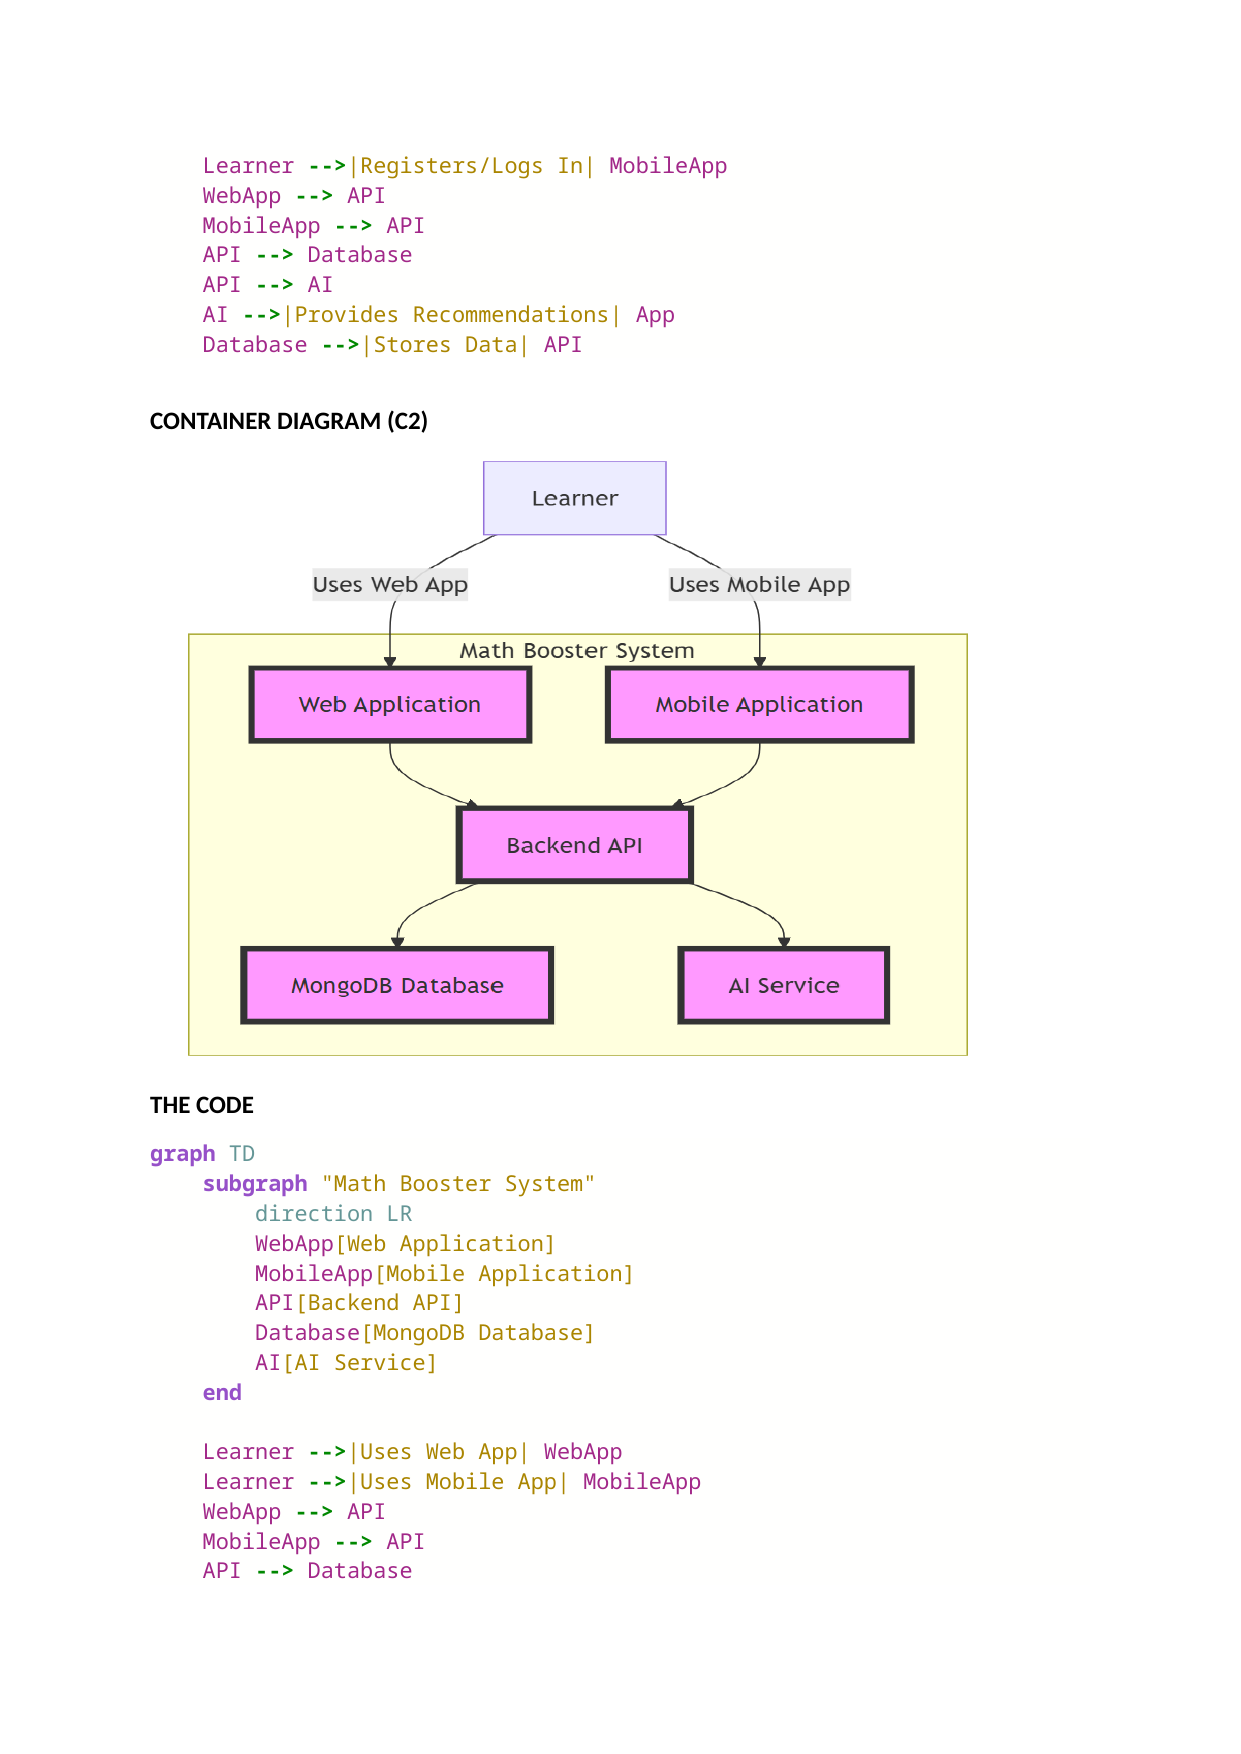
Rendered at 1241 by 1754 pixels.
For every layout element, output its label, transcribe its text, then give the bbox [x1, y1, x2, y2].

text AI[AI Service] [150, 1347, 1090, 1377]
text Learner -->|Uses Web App| WebApp [150, 1436, 1090, 1466]
text WebApp --> API [150, 1496, 1090, 1526]
text API --> Database [150, 1556, 1090, 1585]
picture [150, 455, 992, 1070]
text WebApp[Web Application] [150, 1228, 1090, 1258]
text THE CODE [150, 1089, 1090, 1119]
text API --> Database [150, 239, 1090, 269]
text Database[MongoDB Database] [150, 1317, 1090, 1347]
text direction LR [150, 1198, 1090, 1228]
text Learner -->|Registers/Logs In| MobileApp [150, 150, 1090, 180]
text graph TD [150, 1138, 1090, 1168]
text Learner -->|Uses Mobile App| MobileApp [150, 1466, 1090, 1496]
text API[Backend API] [150, 1287, 1090, 1317]
text AI -->|Provides Recommendations| App [150, 299, 1090, 329]
text CONTAINER DIAGRAM (C2) [150, 405, 1090, 436]
text subgraph "Math Booster System" [150, 1168, 1090, 1198]
text end [150, 1377, 1090, 1407]
text API --> AI [150, 269, 1090, 299]
text MobileApp --> API [150, 209, 1090, 239]
text WebApp --> API [150, 180, 1090, 209]
text MobileApp[Mobile Application] [150, 1258, 1090, 1287]
text Database -->|Stores Data| API [150, 329, 1090, 358]
text MobileApp --> API [150, 1526, 1090, 1556]
